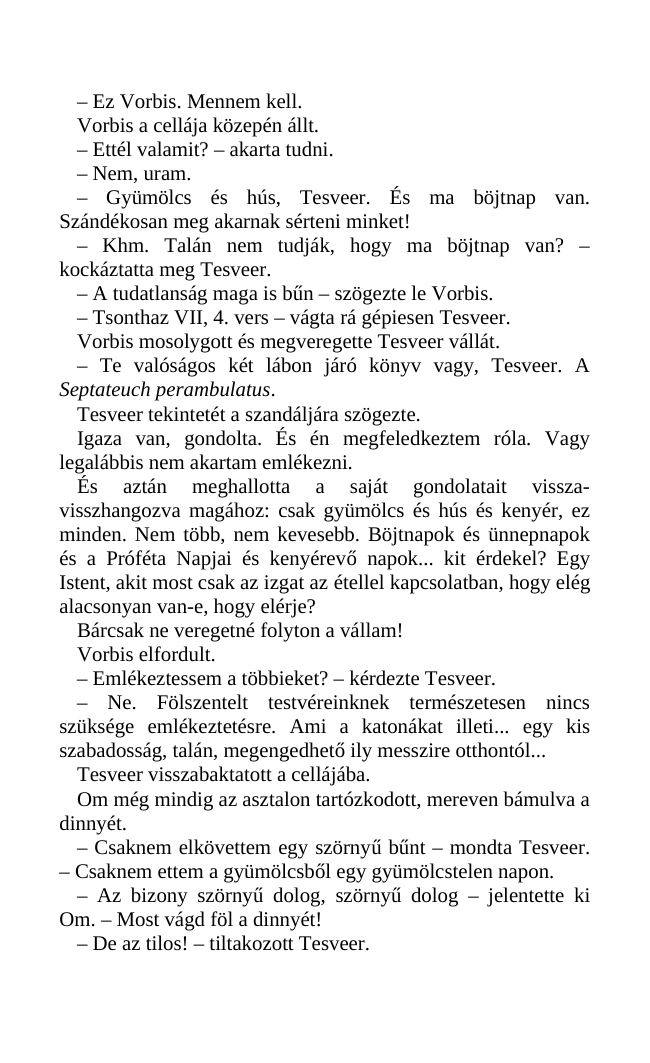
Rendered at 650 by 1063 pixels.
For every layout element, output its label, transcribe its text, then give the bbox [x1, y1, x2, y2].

text Igaza van, gondolta. És én megfeledkeztem róla. Vagy legalábbis nem akartam emlékezni. [59, 426, 591, 474]
text – Csaknem elkövettem egy szörnyű bűnt – mondta Tesveer. – Csaknem ettem a gyümölcsből egy gyümölcstelen napon. [59, 834, 591, 883]
text – Nem, uram. [59, 161, 591, 185]
text – Gyümölcs és hús, Tesveer. És ma böjtnap van. Szándékosan meg akarnak sérteni minket! [59, 185, 591, 233]
text Tesveer visszabaktatott a cellájába. [59, 762, 591, 786]
text – Tsonthaz VII, 4. vers – vágta rá gépiesen Tesveer. [59, 305, 591, 329]
text – Ez Vorbis. Mennem kell. [59, 89, 591, 113]
text Bárcsak ne veregetné folyton a vállam! [59, 618, 591, 642]
text És aztán meghallotta a saját gondolatait vissza-visszhangozva magához: csak gyümölcs és hús és kenyér, ez minden. Nem több, nem kevesebb. Böjtnapok és ünnepnapok és a Próféta Napjai és kenyérevő napok... kit érdekel? Egy Istent, akit most csak az izgat az étellel kapcsolatban, hogy elég alacsonyan van-e, hogy elérje? [59, 474, 591, 618]
text Om még mindig az asztalon tartózkodott, mereven bámulva a dinnyét. [59, 786, 591, 834]
text – Emlékeztessem a többieket? – kérdezte Tesveer. [59, 666, 591, 690]
text – Ne. Fölszentelt testvéreinknek természetesen nincs szüksége emlékeztetésre. Ami a katonákat illeti... egy kis szabadosság, talán, megengedhető ily messzire otthontól... [59, 690, 591, 762]
text Vorbis mosolygott és megveregette Tesveer vállát. [59, 329, 591, 353]
text – De az tilos! – tiltakozott Tesveer. [59, 931, 591, 955]
text Vorbis a cellája közepén állt. [59, 113, 591, 137]
text – Ettél valamit? – akarta tudni. [59, 137, 591, 161]
text Vorbis elfordult. [59, 642, 591, 666]
text – A tudatlanság maga is bűn – szögezte le Vorbis. [59, 281, 591, 305]
text – Az bizony szörnyű dolog, szörnyű dolog – jelentette ki Om. – Most vágd föl a dinnyét! [59, 883, 591, 931]
text Tesveer tekintetét a szandáljára szögezte. [59, 401, 591, 426]
text – Khm. Talán nem tudják, hogy ma böjtnap van? – kockáztatta meg Tesveer. [59, 233, 591, 281]
text – Te valóságos két lábon járó könyv vagy, Tesveer. A Septateuch perambulatus. [59, 353, 591, 401]
